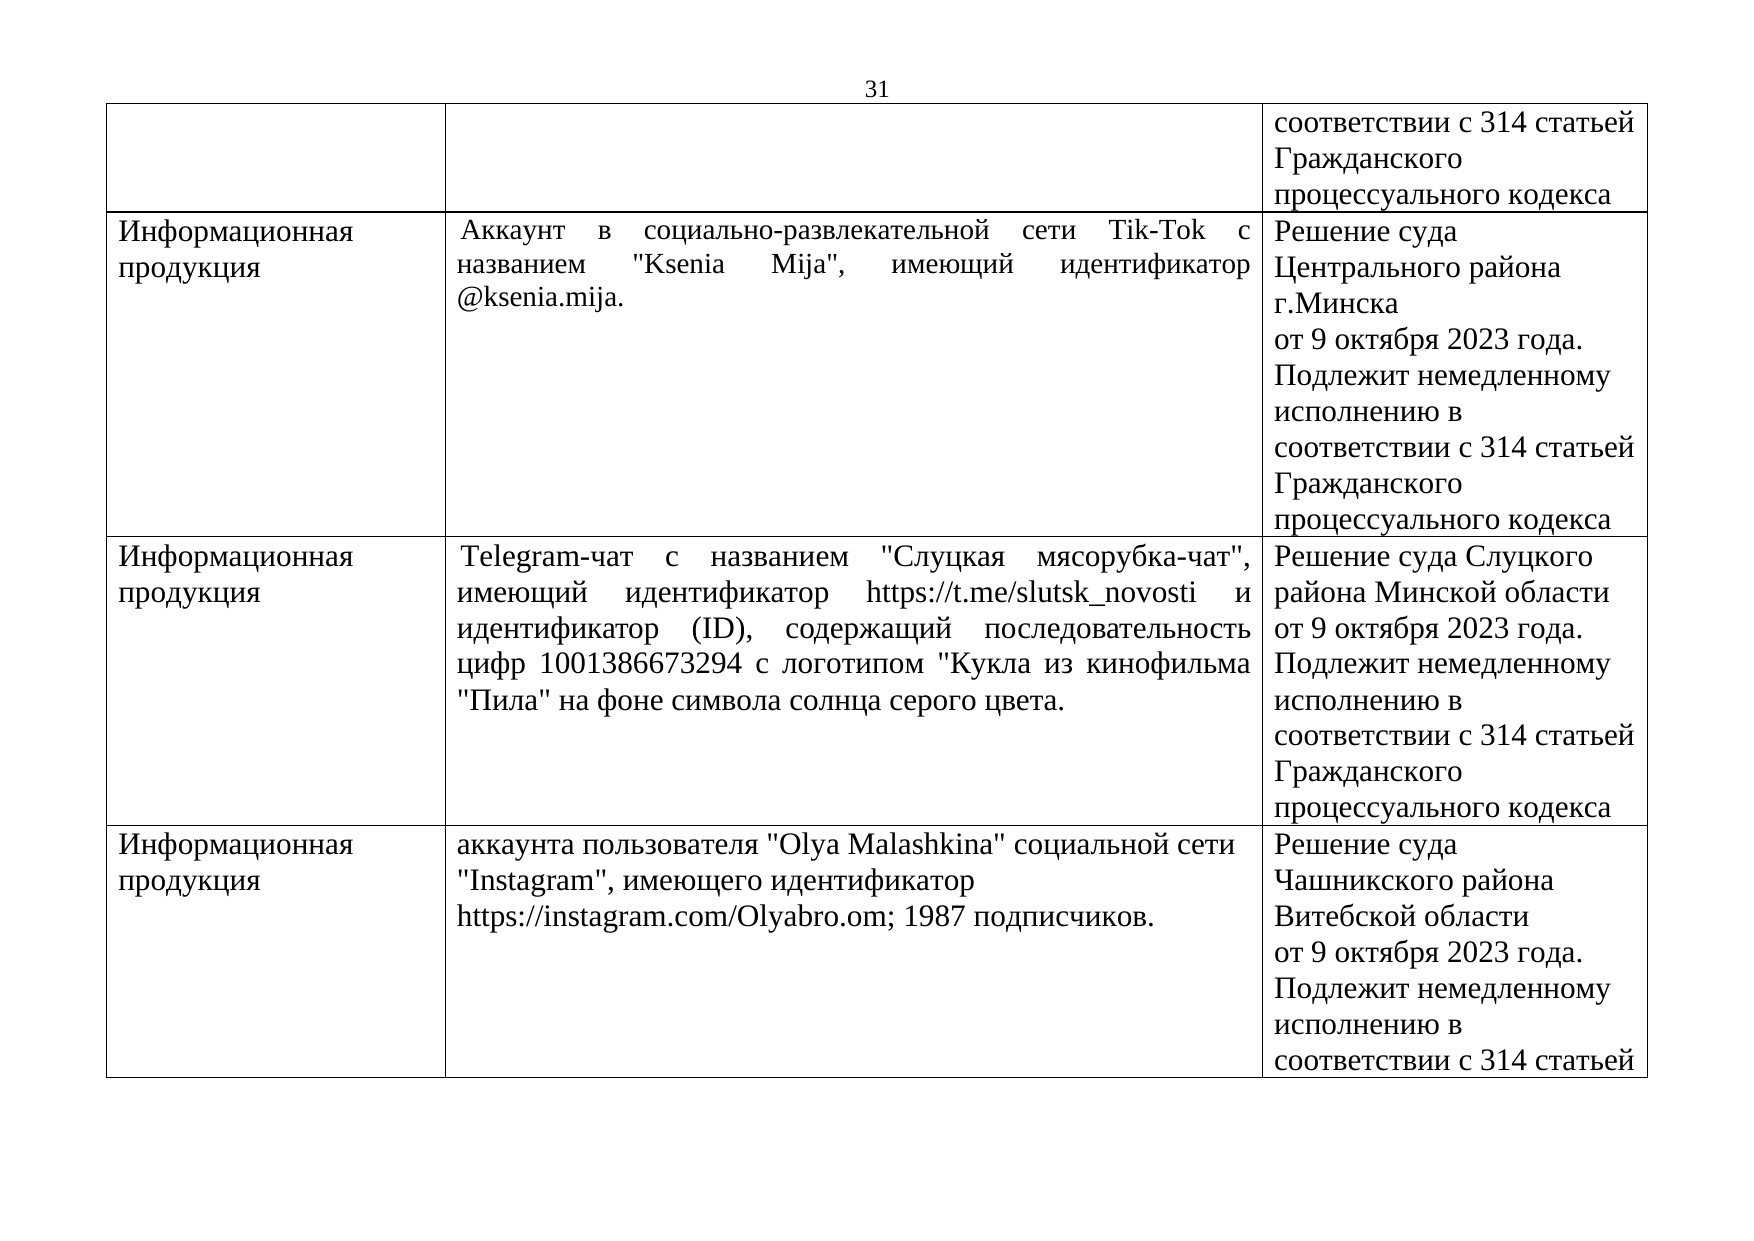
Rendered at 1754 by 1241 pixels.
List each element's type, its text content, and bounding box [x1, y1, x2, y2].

table_cell Информационная продукция [107, 213, 445, 536]
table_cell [107, 104, 445, 211]
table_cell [446, 104, 1262, 211]
table_cell Аккаунт в социально-развлекательной сети Tik-Tok с названием "Ksenia Mija", имеющий идентификатор @ksenia.mija. [446, 213, 1262, 536]
table_cell Telegram-чат с названием "Слуцкая мясорубка-чат", имеющий идентификатор https://t.me/slutsk_novosti и идентификатор (ID), содержащий последовательность цифр 1001386673294 с логотипом "Кукла из кинофильма "Пила" на фоне символа солнца серого цвета. [446, 537, 1262, 824]
table_cell Решение суда Центрального района г.Минска от 9 октября 2023 года. Подлежит немедленному исполнению в соответствии с 314 статьей Гражданского процессуального кодекса [1263, 213, 1647, 536]
table_cell Решение суда Слуцкого района Минской области от 9 октября 2023 года. Подлежит немедленному исполнению в соответствии с 314 статьей Гражданского процессуального кодекса [1263, 537, 1647, 824]
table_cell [1263, 104, 1647, 211]
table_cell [446, 826, 1262, 1077]
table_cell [1263, 826, 1647, 1077]
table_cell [107, 826, 445, 1077]
table_cell Информационная продукция [107, 537, 445, 824]
